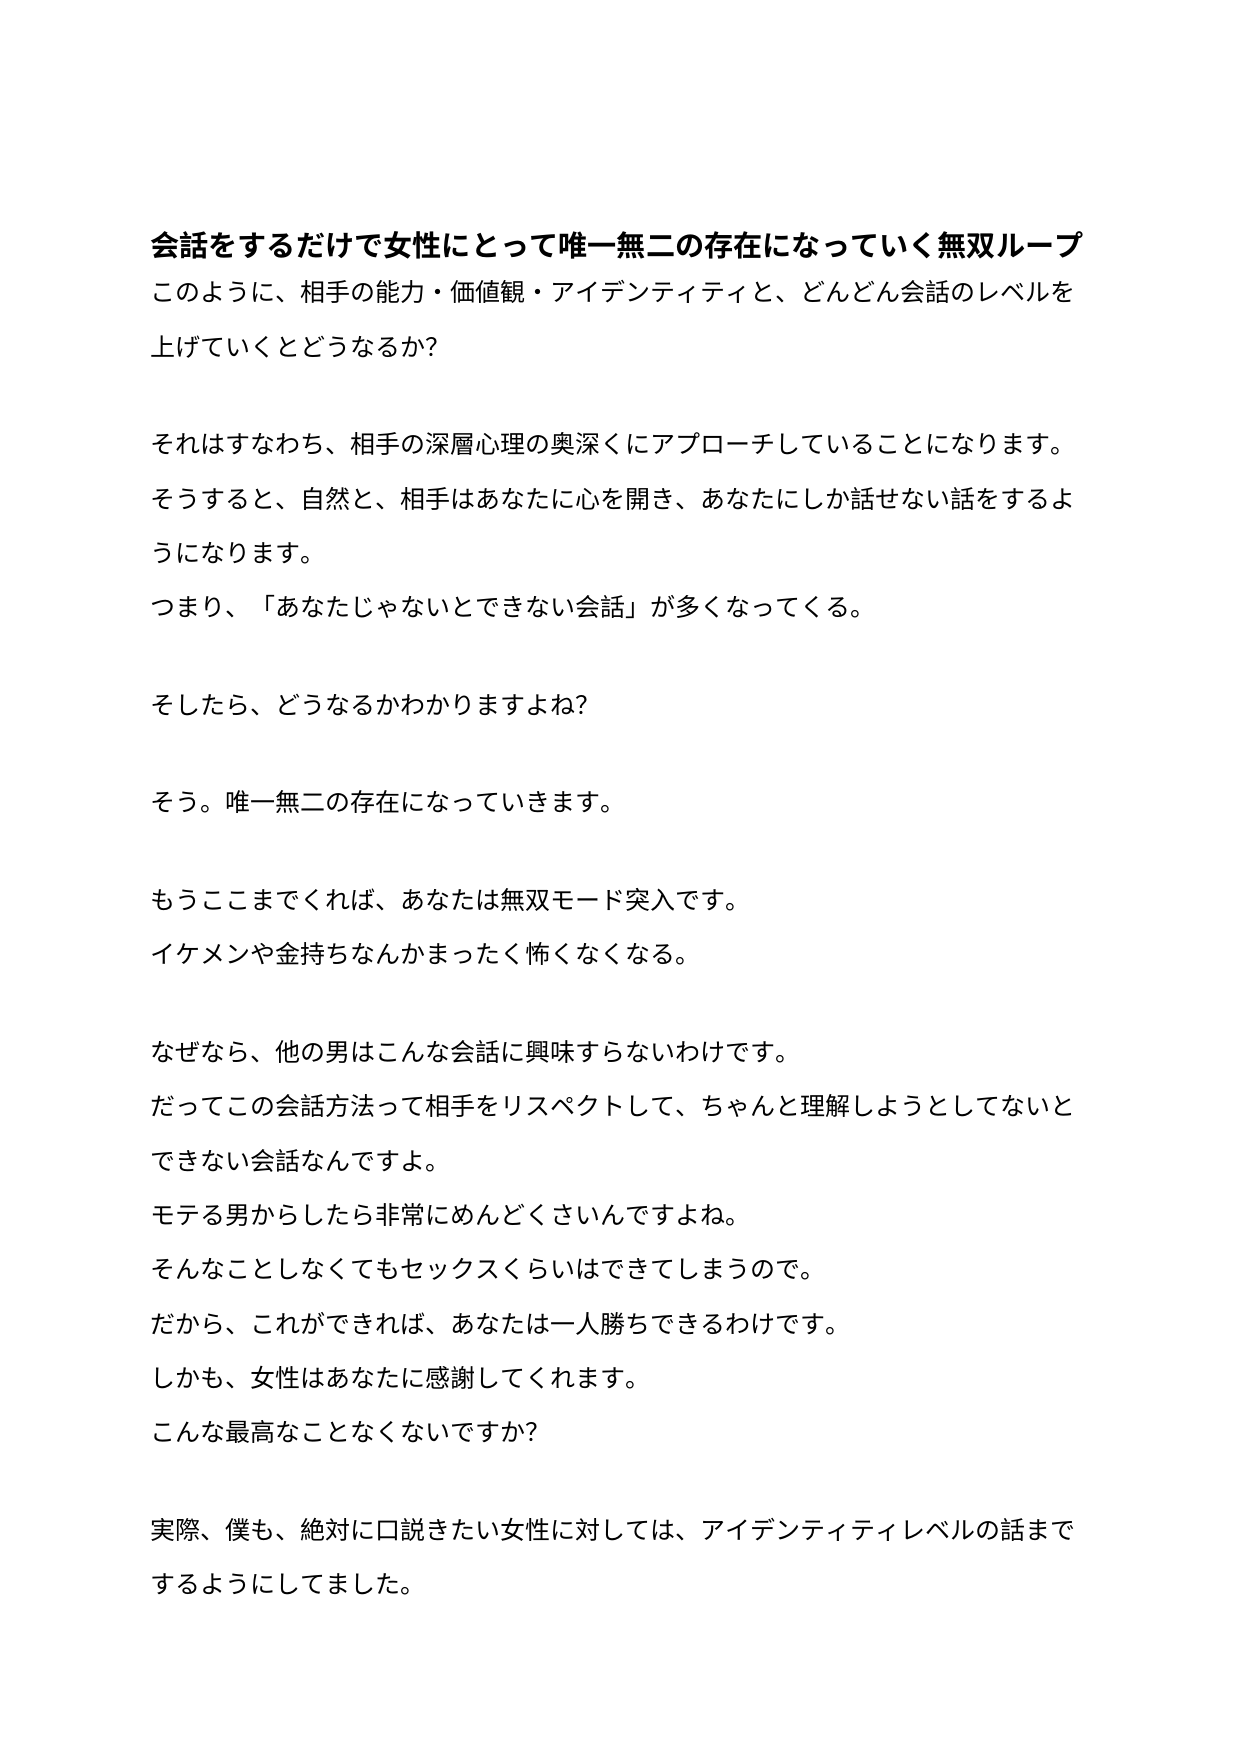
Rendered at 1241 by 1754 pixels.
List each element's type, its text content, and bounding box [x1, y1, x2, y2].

text 実際、僕も、絶対に口説きたい女性に対しては、アイデンティティレベルの話までするようにしてました。 [150, 1510, 1090, 1601]
text そう。唯一無二の存在になっていきます。 [150, 783, 1090, 819]
text そしたら、どうなるかわかりますよね？ [150, 685, 1090, 722]
text このように、相手の能力・価値観・アイデンティティと、どんどん会話のレベルを上げていくとどうなるか？ [150, 273, 1090, 363]
text つまり、「あなたじゃないとできない会話」が多くなってくる。 [150, 588, 1090, 624]
text それはすなわち、相手の深層心理の奥深くにアプローチしていることになります。 [150, 425, 1090, 461]
subtitle 会話をするだけで女性にとって唯一無二の存在になっていく無双ループ [150, 222, 1090, 264]
text こんな最高なことなくないですか？ [150, 1413, 1090, 1449]
text モテる男からしたら非常にめんどくさいんですよね。 [150, 1195, 1090, 1232]
text イケメンや金持ちなんかまったく怖くなくなる。 [150, 935, 1090, 971]
text だから、これができれば、あなたは一人勝ちできるわけです。 [150, 1304, 1090, 1340]
text そんなことしなくてもセックスくらいはできてしまうので。 [150, 1250, 1090, 1286]
text だってこの会話方法って相手をリスペクトして、ちゃんと理解しようとしてないとできない会話なんですよ。 [150, 1087, 1090, 1177]
text しかも、女性はあなたに感謝してくれます。 [150, 1358, 1090, 1395]
text そうすると、自然と、相手はあなたに心を開き、あなたにしか話せない話をするようになります。 [150, 479, 1090, 570]
text もうここまでくれば、あなたは無双モード突入です。 [150, 880, 1090, 917]
text なぜなら、他の男はこんな会話に興味すらないわけです。 [150, 1032, 1090, 1068]
